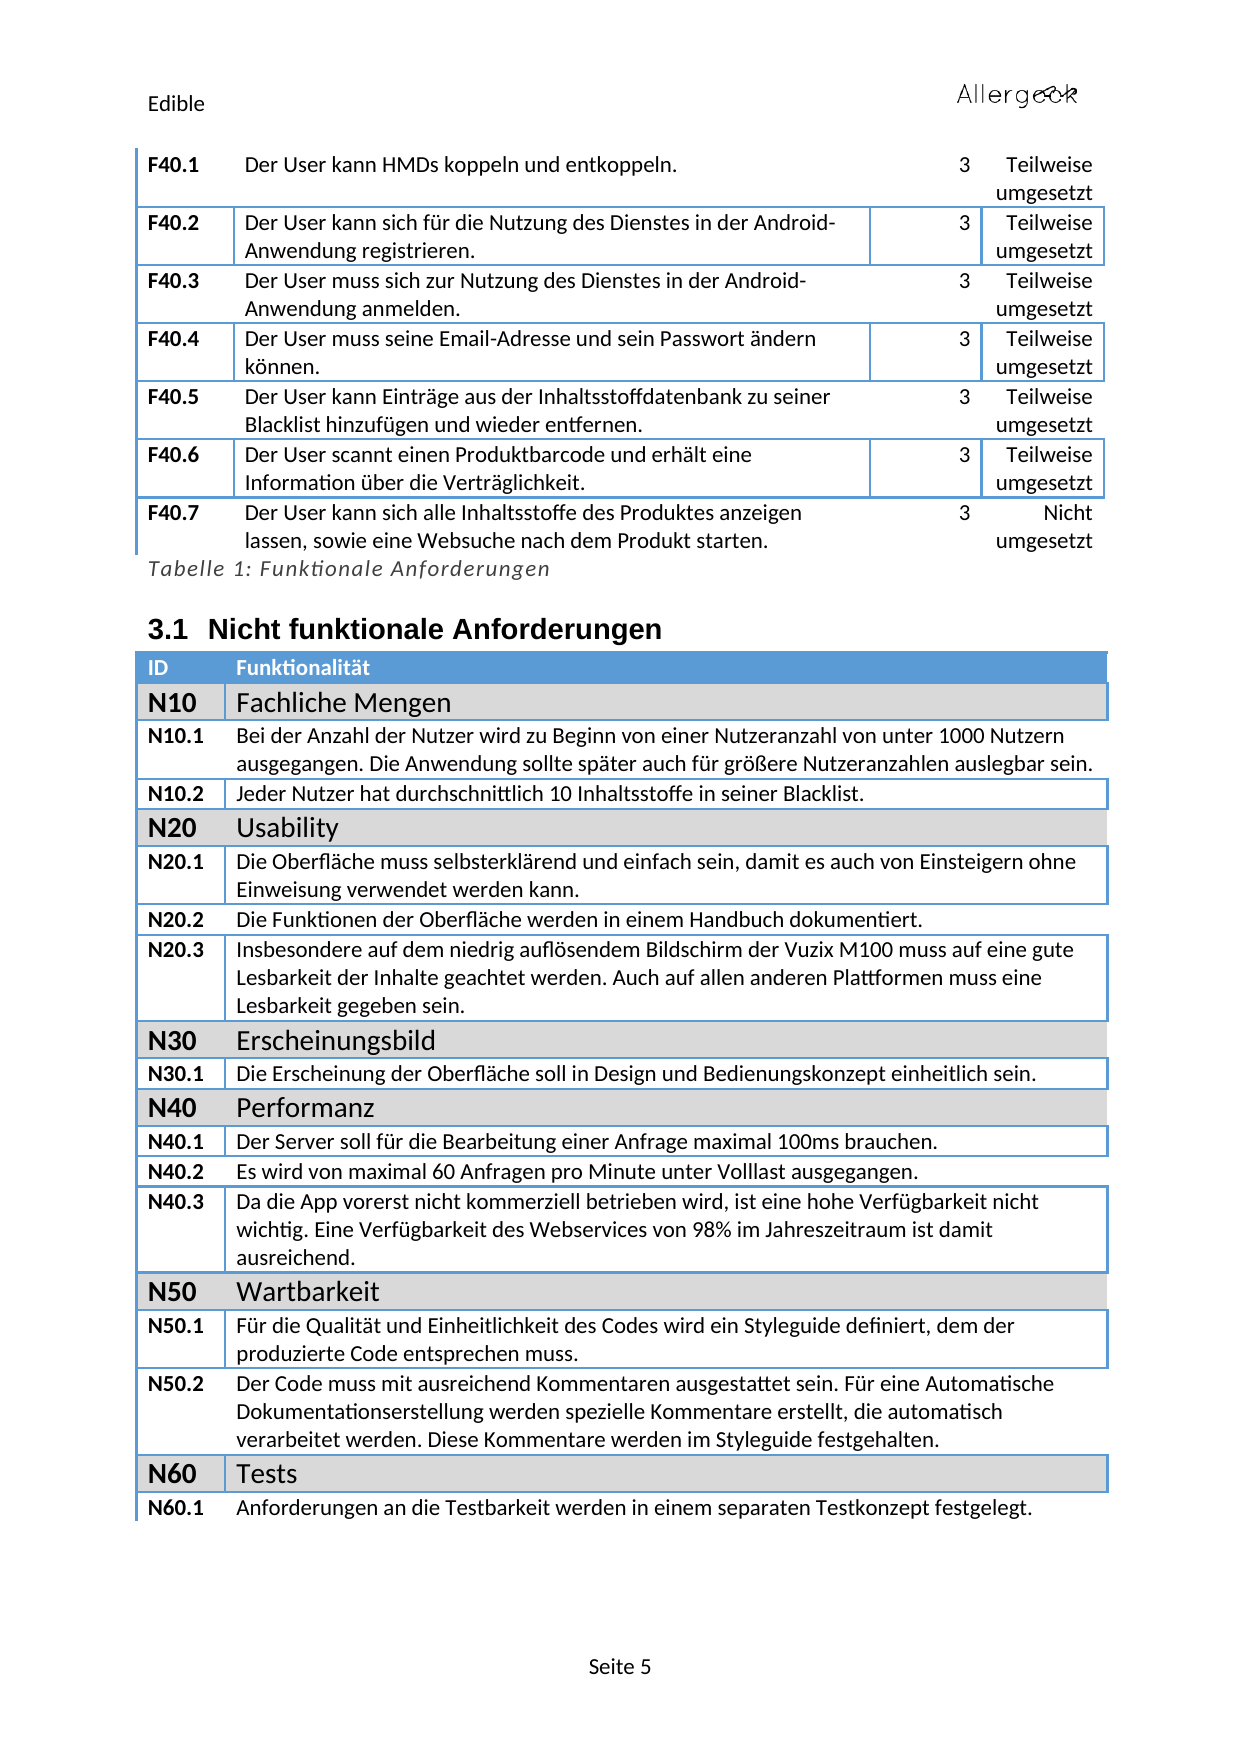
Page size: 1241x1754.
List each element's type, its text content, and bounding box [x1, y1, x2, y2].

table_cell Fachliche Mengen [226, 684, 1106, 719]
table_cell N50.1 [138, 1311, 224, 1367]
table_cell Bei der Anzahl der Nutzer wird zu Beginn von einer Nutzeranzahl von unter 1000 Nutzern ausgegangen. Die Anwendung sollte später auch für größere Nutzeranzahlen auslegbar sein. [225, 721, 1107, 777]
table_cell F40.5 [138, 382, 233, 438]
table_cell 3 [870, 266, 981, 322]
table_cell N30 [138, 1022, 225, 1057]
table_cell N20.1 [138, 847, 224, 903]
table_cell Jeder Nutzer hat durchschnittlich 10 Inhaltsstoffe in seiner Blacklist. [226, 780, 1106, 807]
table_cell Der User kann sich für die Nutzung des Dienstes in der Android-Anwendung registrieren. [235, 208, 869, 264]
table_cell 3 [870, 148, 981, 206]
table_cell F40.4 [138, 324, 233, 380]
table_cell Der User kann sich alle Inhaltsstoffe des Produktes anzeigen lassen, sowie eine Websuche nach dem Produkt starten. [234, 499, 870, 554]
table_header ID [138, 654, 225, 682]
table_cell Die Funktionen der Oberfläche werden in einem Handbuch dokumentiert. [225, 905, 1107, 933]
table_cell N10.2 [138, 780, 224, 807]
table_cell Es wird von maximal 60 Anfragen pro Minute unter Volllast ausgegangen. [225, 1157, 1107, 1185]
table_cell Der User kann Einträge aus der Inhaltsstoffdatenbank zu seiner Blacklist hinzufügen und wieder entfernen. [234, 382, 870, 438]
table_cell F40.2 [138, 208, 233, 264]
picture [941, 73, 1093, 112]
table_cell Teilweise umgesetzt [983, 324, 1103, 380]
table_cell Teilweise umgesetzt [983, 208, 1103, 264]
table_cell N60 [138, 1456, 224, 1491]
table_cell N20.3 [138, 936, 224, 1019]
table_cell N40.2 [138, 1157, 225, 1185]
table_cell Wartbarkeit [225, 1274, 1107, 1309]
table_cell Usability [225, 810, 1107, 845]
table_cell 3 [871, 440, 980, 496]
table_cell N20 [138, 810, 225, 845]
table_header Funktionalität [225, 654, 1107, 682]
table_cell Der User muss sich zur Nutzung des Dienstes in der Android-Anwendung anmelden. [234, 266, 870, 322]
table_cell Teilweise umgesetzt [981, 266, 1104, 322]
table_cell Teilweise umgesetzt [983, 440, 1103, 496]
table_cell Die Erscheinung der Oberfläche soll in Design und Bedienungskonzept einheitlich sein. [226, 1059, 1106, 1087]
table_cell N40.3 [138, 1188, 224, 1271]
table_cell F40.3 [138, 266, 233, 322]
table_cell Erscheinungsbild [225, 1022, 1107, 1057]
table_cell Anforderungen an die Testbarkeit werden in einem separaten Testkonzept festgelegt. [225, 1493, 1107, 1521]
table_cell 3 [871, 324, 980, 380]
table_cell N40 [138, 1090, 225, 1125]
table_cell N10.1 [138, 721, 225, 777]
table_cell Für die Qualität und Einheitlichkeit des Codes wird ein Styleguide definiert, dem der produzierte Code entsprechen muss. [226, 1311, 1106, 1367]
table_cell 3 [871, 208, 980, 264]
subtitle Tabelle 1: Funktionale Anforderungen [148, 554, 1093, 582]
table_cell N50 [138, 1274, 225, 1309]
table_cell Insbesondere auf dem niedrig auflösendem Bildschirm der Vuzix M100 muss auf eine gute Lesbarkeit der Inhalte geachtet werden. Auch auf allen anderen Plattformen muss eine Lesbarkeit gegeben sein. [226, 936, 1106, 1019]
table_cell 3 [870, 382, 981, 438]
table_cell Der User kann HMDs koppeln und entkoppeln. [234, 148, 870, 206]
table_cell N10 [138, 684, 224, 719]
table_cell F40.6 [138, 440, 233, 496]
table_cell Nicht umgesetzt [981, 499, 1104, 554]
table_cell Der User muss seine Email-Adresse und sein Passwort ändern können. [235, 324, 869, 380]
table_cell Tests [226, 1456, 1106, 1491]
table_cell F40.1 [138, 148, 233, 206]
table_cell Teilweise umgesetzt [981, 148, 1104, 206]
table_cell Teilweise umgesetzt [981, 382, 1104, 438]
table_cell F40.7 [138, 499, 233, 554]
table_cell N30.1 [138, 1059, 224, 1087]
table_cell Die Oberfläche muss selbsterklärend und einfach sein, damit es auch von Einsteigern ohne Einweisung verwendet werden kann. [226, 847, 1106, 903]
table_cell N40.1 [138, 1127, 224, 1155]
subtitle Nicht funktionale Anforderungen [148, 612, 1093, 645]
table_cell Der Code muss mit ausreichend Kommentaren ausgestattet sein. Für eine Automatische Dokumentationserstellung werden spezielle Kommentare erstellt, die automatisch verarbeitet werden. Diese Kommentare werden im Styleguide festgehalten. [225, 1369, 1107, 1453]
table_cell N60.1 [138, 1493, 225, 1521]
table_cell 3 [870, 499, 981, 554]
table_cell Performanz [225, 1090, 1107, 1125]
table_cell Der Server soll für die Bearbeitung einer Anfrage maximal 100ms brauchen. [226, 1127, 1106, 1155]
table_cell N20.2 [138, 905, 225, 933]
table_cell Der User scannt einen Produktbarcode und erhält eine Information über die Verträglichkeit. [235, 440, 869, 496]
table_cell N50.2 [138, 1369, 225, 1453]
